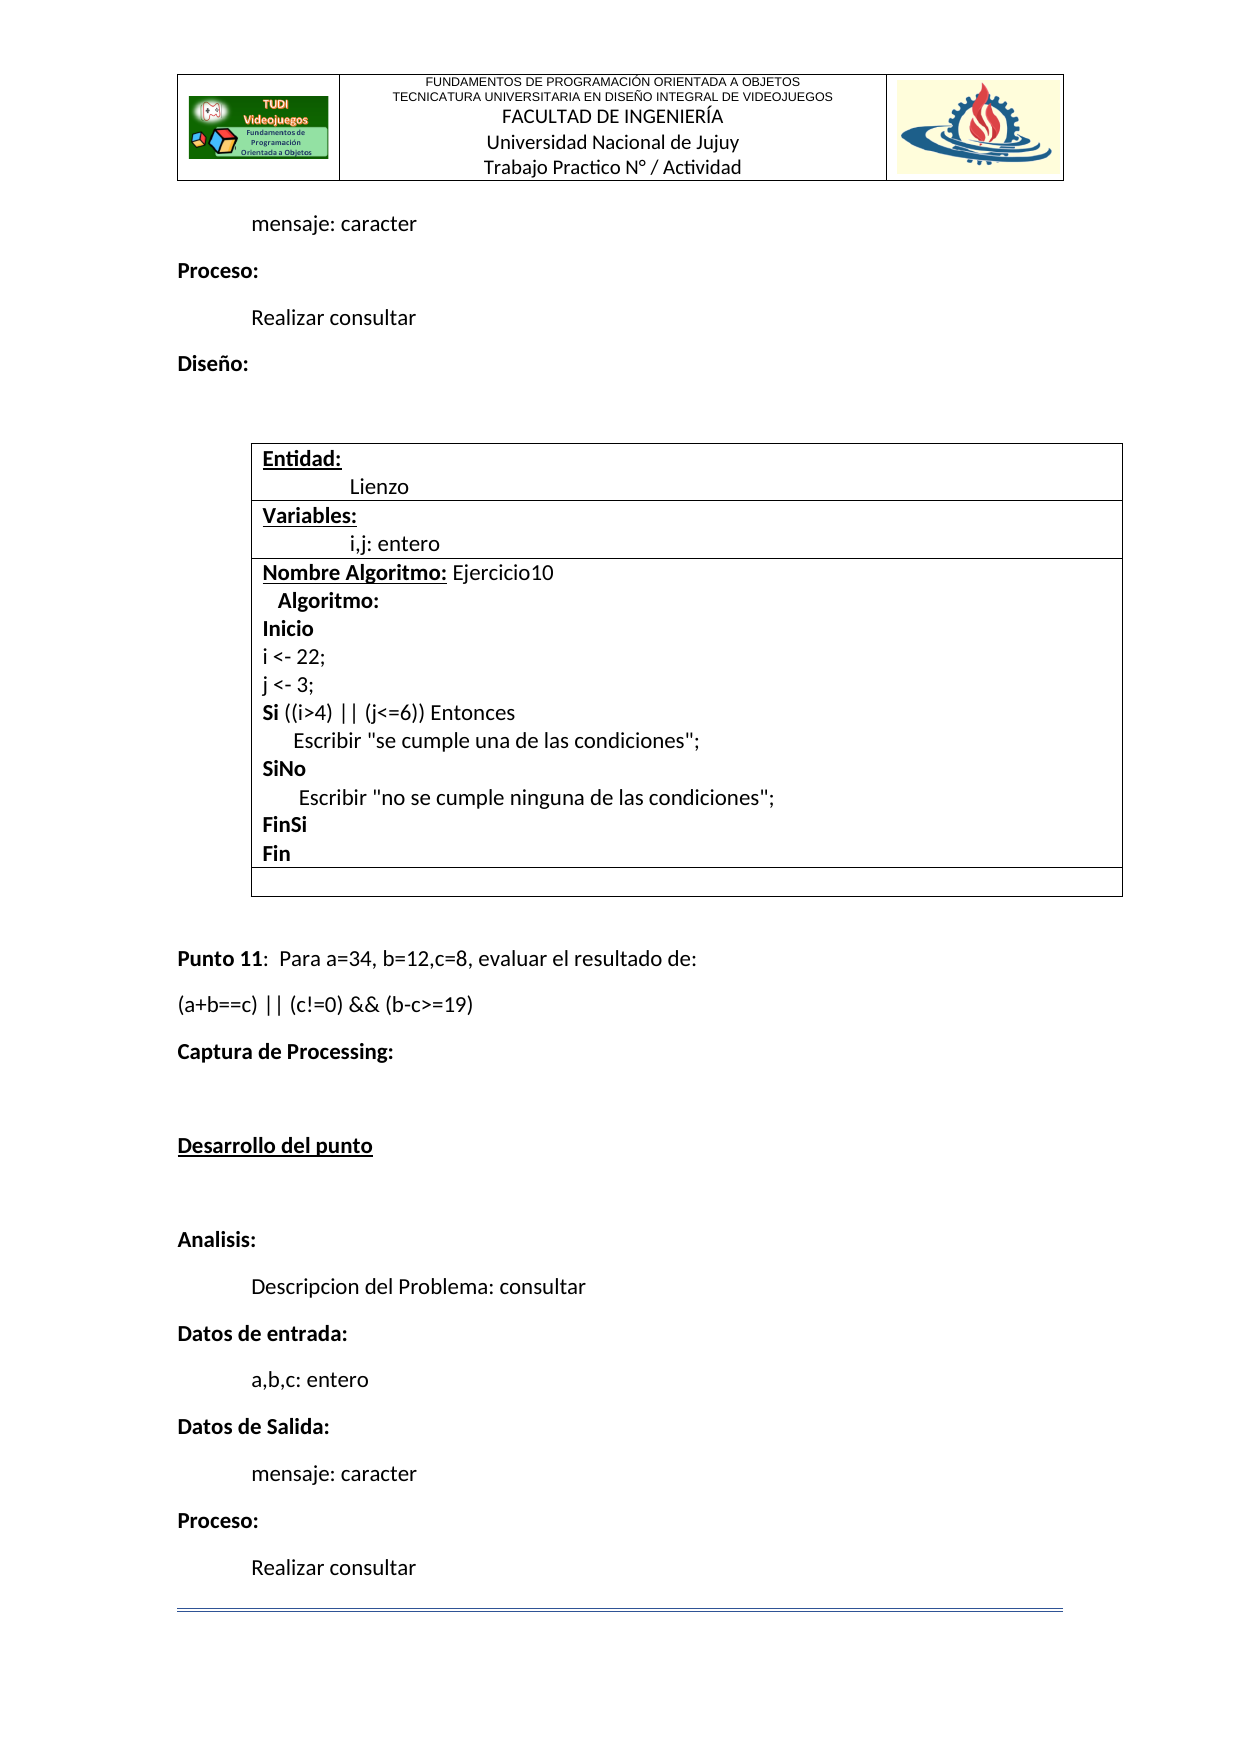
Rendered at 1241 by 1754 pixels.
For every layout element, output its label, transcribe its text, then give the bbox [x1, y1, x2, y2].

text Diseño: [177, 349, 1063, 377]
text a,b,c: entero [177, 1366, 1063, 1393]
text Realizar consultar [177, 303, 1063, 331]
text (a+b==c) || (c!=0) && (b-c>=19) [177, 991, 1063, 1018]
text Datos de entrada: [177, 1319, 1063, 1347]
picture [188, 96, 329, 159]
text Proceso: [177, 256, 1063, 284]
text mensaje: caracter [177, 1459, 1063, 1487]
text Punto 11: Para a=34, b=12,c=8, evaluar el resultado de: [177, 944, 1063, 972]
text Datos de Salida: [177, 1412, 1063, 1440]
text Desarrollo del punto [177, 1131, 1063, 1159]
text Proceso: [177, 1506, 1063, 1534]
table_cell Nombre Algoritmo: Ejercicio10 Algoritmo: Inicio i <- 22; j <- 3; Si ((i>4) || (j<=6)) Entonces Escribir "se cumple una de las condiciones"; SiNo Escribir "no se cumple ninguna de las condiciones"; FinSi Fin [252, 559, 1122, 867]
text Captura de Processing: [177, 1037, 1063, 1065]
picture [897, 80, 1060, 174]
text Analisis: [177, 1225, 1063, 1253]
text mensaje: caracter [177, 209, 1063, 237]
table_header Entidad: Lienzo [252, 444, 1122, 500]
table_cell Variables: i,j: entero [252, 501, 1122, 557]
text Descripcion del Problema: consultar [177, 1272, 1063, 1300]
text Realizar consultar [177, 1553, 1063, 1581]
table_cell [252, 868, 1122, 896]
